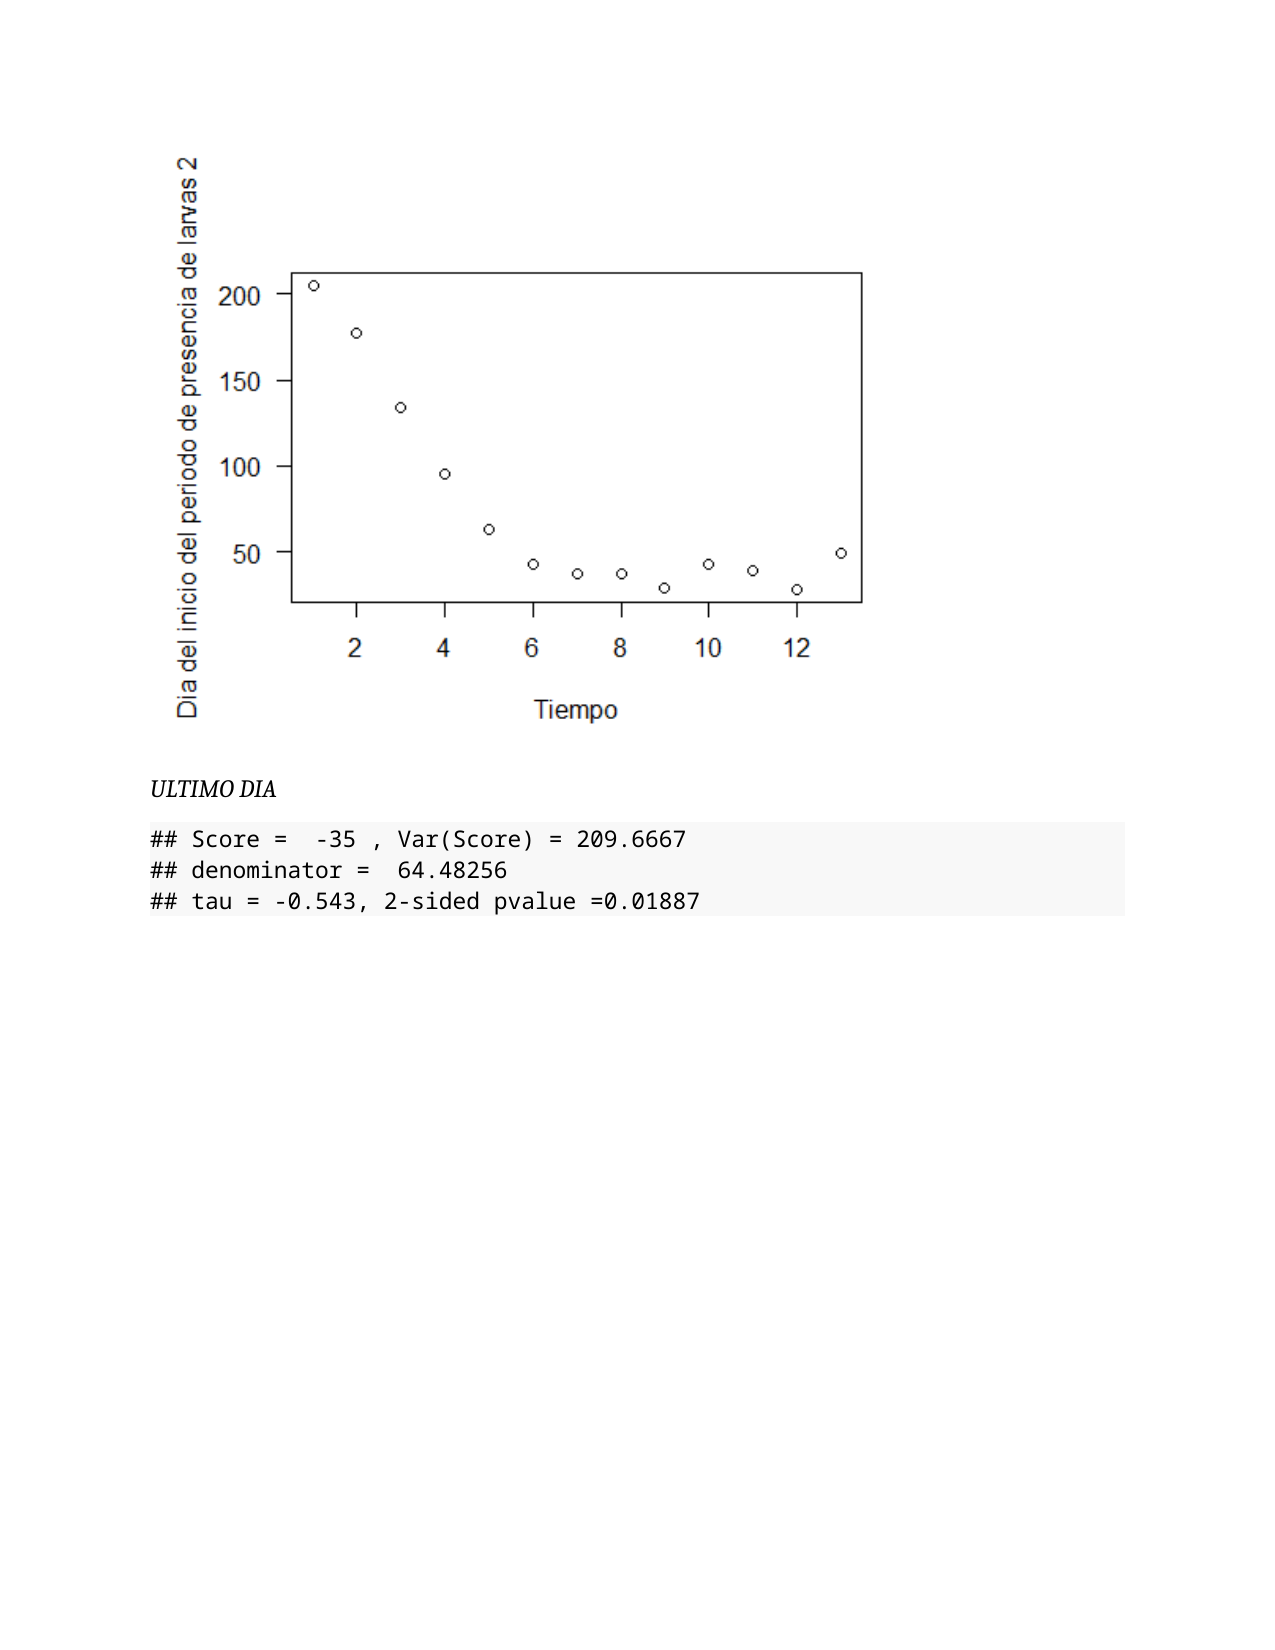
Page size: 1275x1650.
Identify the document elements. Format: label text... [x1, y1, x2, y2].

text ## Score = -35 , Var(Score) = 209.6667 ## denominator = 64.48256 ## tau = -0.543, 2-sided pvalue =0.01887 [150, 822, 1125, 916]
picture [168, 150, 925, 757]
text ULTIMO DIA [150, 775, 1125, 804]
